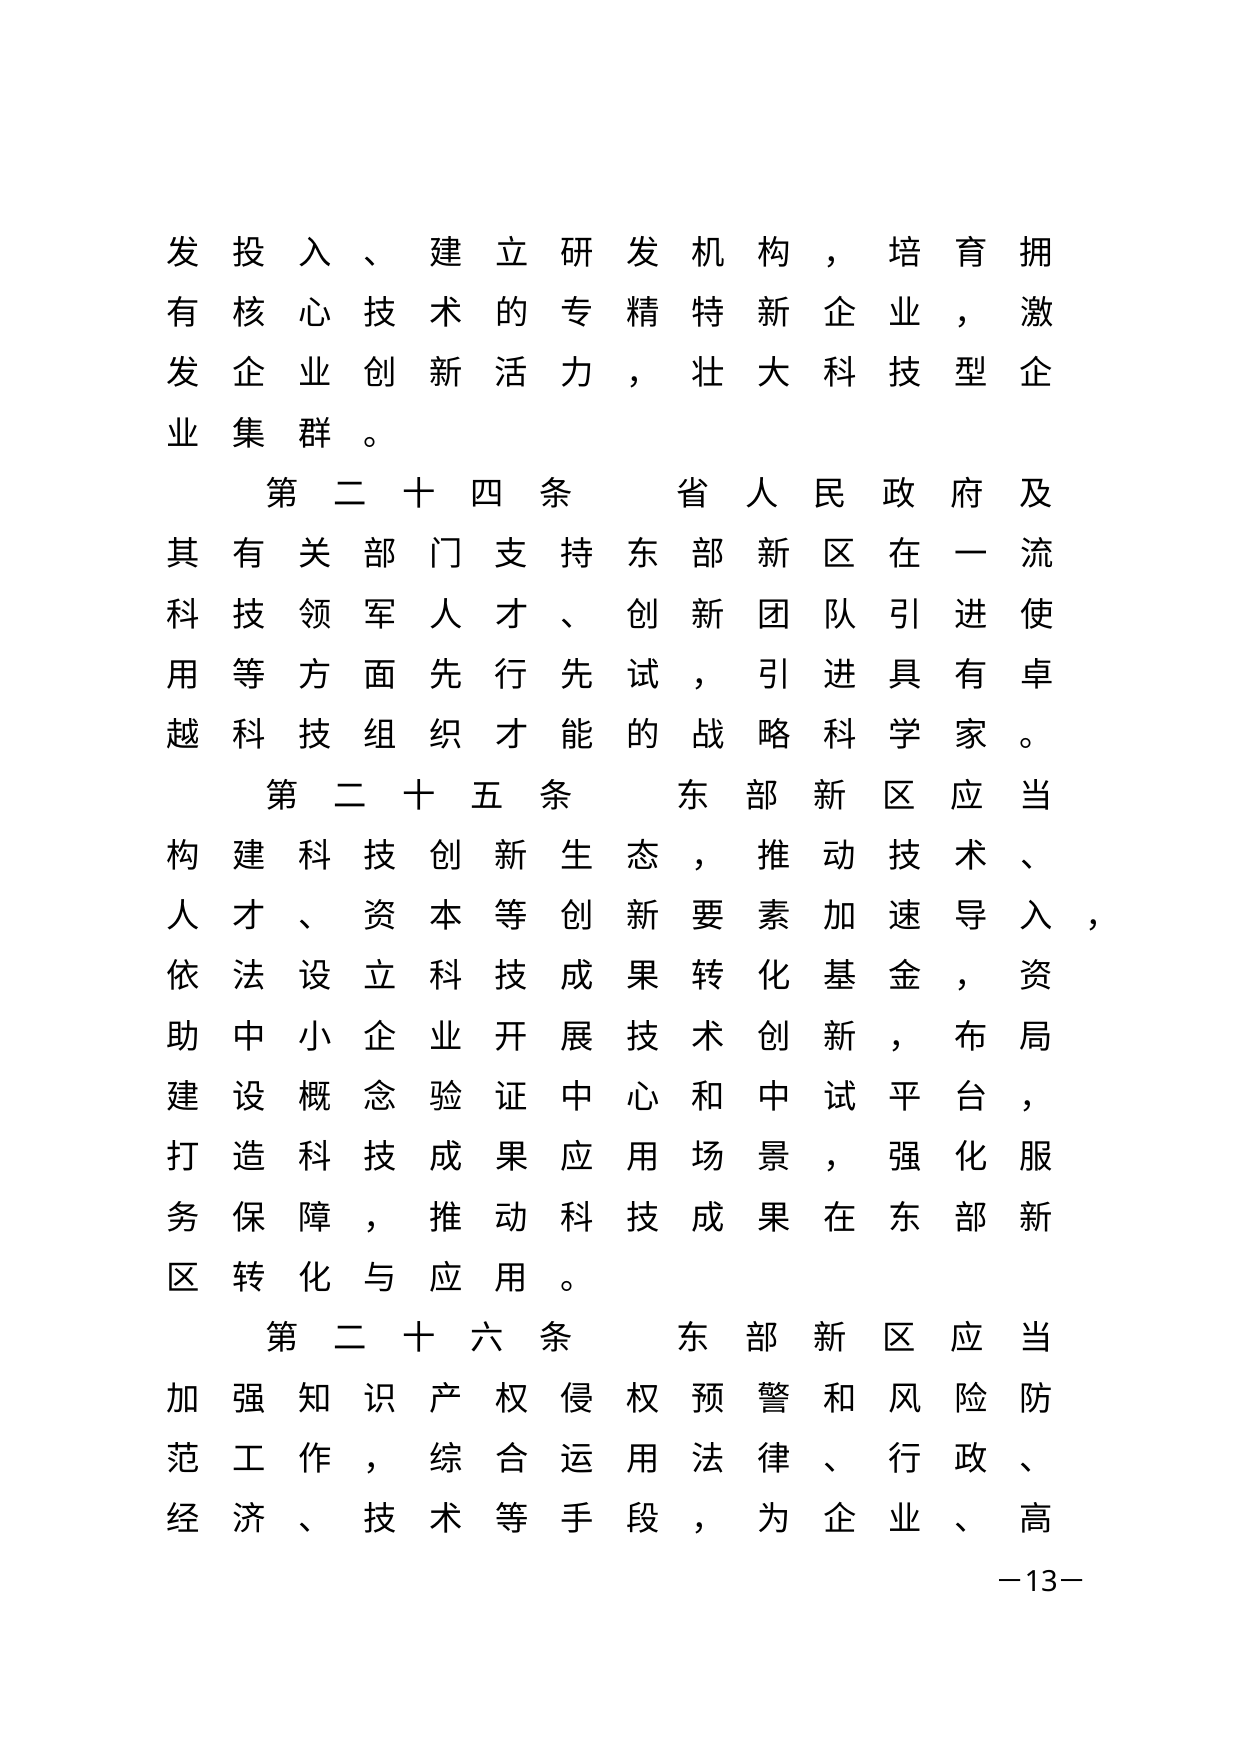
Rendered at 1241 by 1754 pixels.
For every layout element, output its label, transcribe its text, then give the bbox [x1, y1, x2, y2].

text 东部新区应当强化企业科技创新主体地位，引导企业加大研发投入、建立研发机构，培育拥有核心技术的专精特新企业，激发企业创新活力，壮大科技型企业集群。 [167, 219, 1085, 461]
text 第二十六条 东部新区应当加强知识产权侵权预警和风险防范工作，综合运用法律、行政、经济、技术等手段，为企业、高等院校、科研院所及科研人员提供知识产权申请、运用、保护等服务，依法查处侵犯知识产权的违法行为，激励知识产权高质量创造、高效益运用。 [167, 1305, 1085, 1546]
text 第二十五条 东部新区应当构建科技创新生态，推动技术、人才、资本等创新要素加速导入，依法设立科技成果转化基金，资助中小企业开展技术创新，布局建设概念验证中心和中试平台，打造科技成果应用场景，强化服务保障，推动科技成果在东部新区转化与应用。 [167, 762, 1085, 1305]
text 第二十四条 省人民政府及其有关部门支持东部新区在一流科技领军人才、创新团队引进使用等方面先行先试，引进具有卓越科技组织才能的战略科学家。 [167, 461, 1085, 762]
